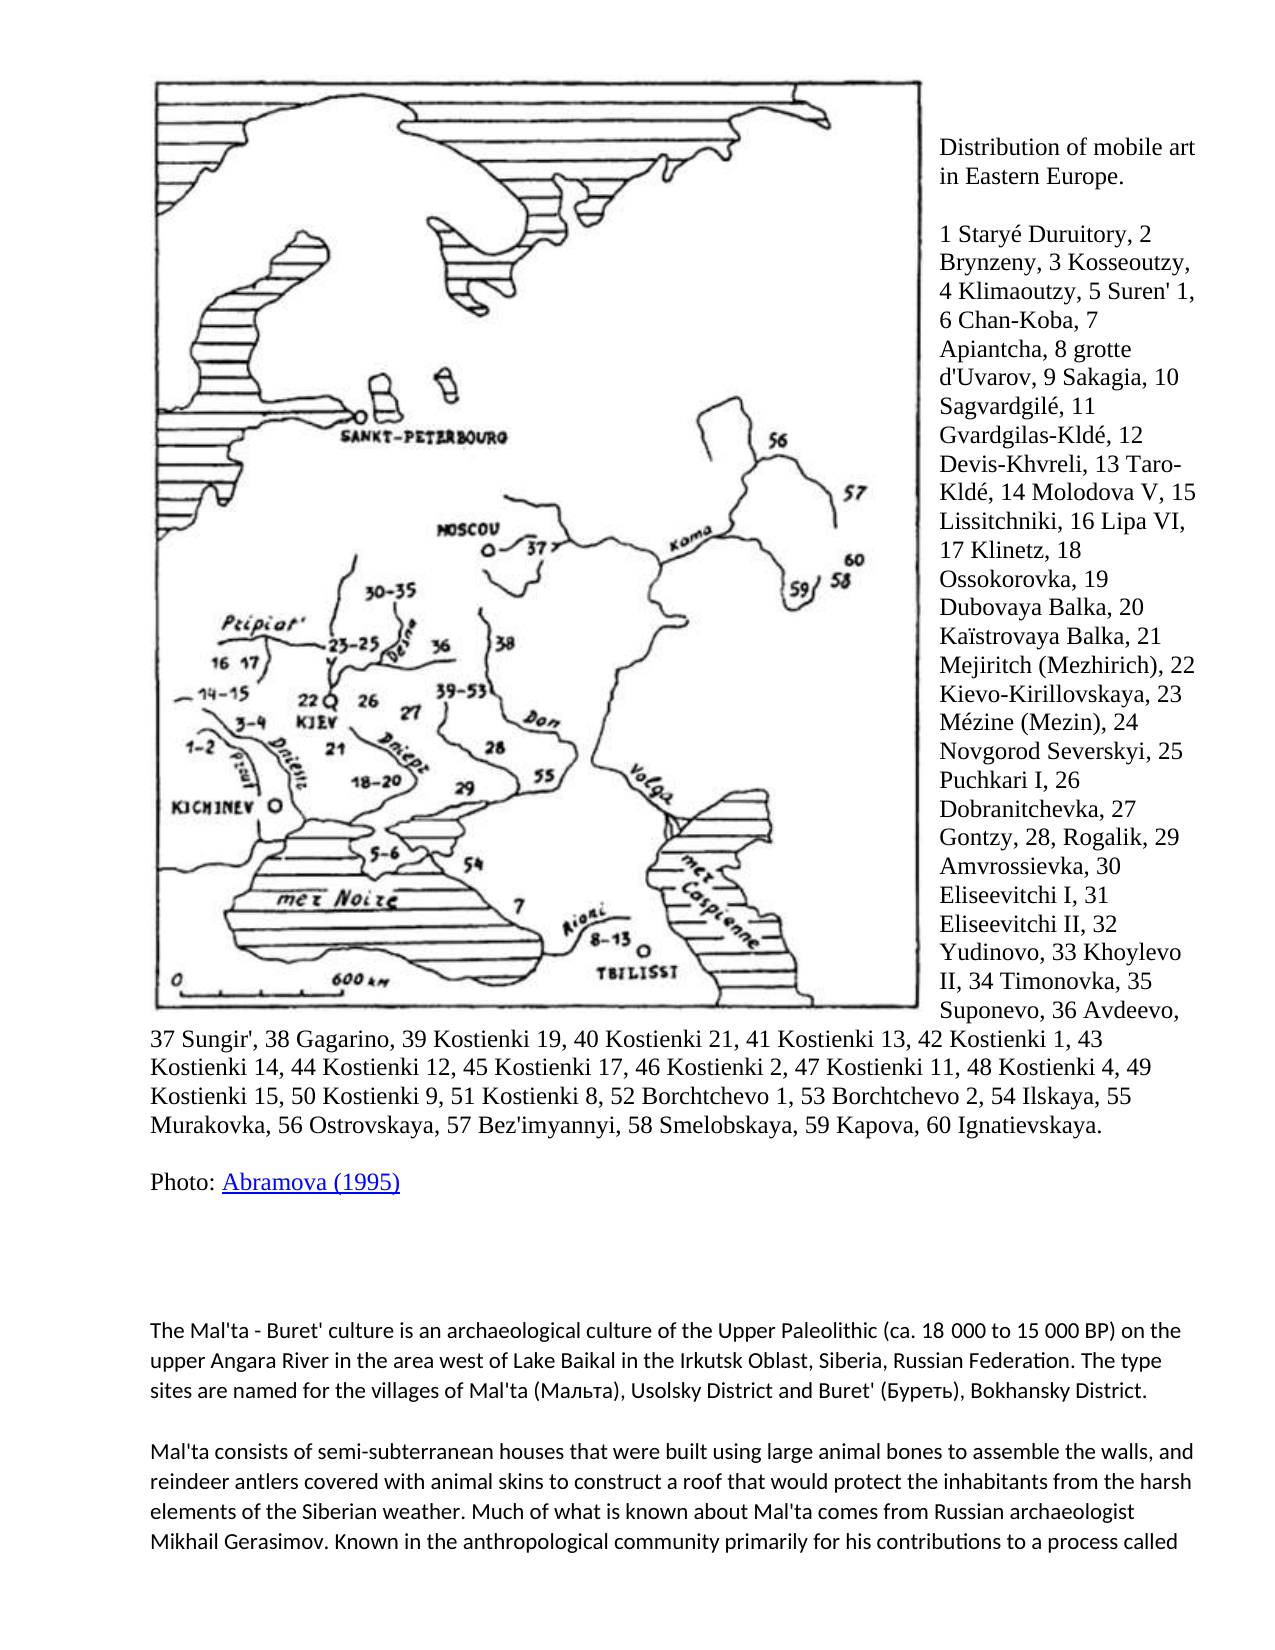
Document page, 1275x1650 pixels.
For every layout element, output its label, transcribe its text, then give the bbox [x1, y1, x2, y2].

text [150, 1225, 1200, 1556]
picture [150, 75, 924, 1013]
